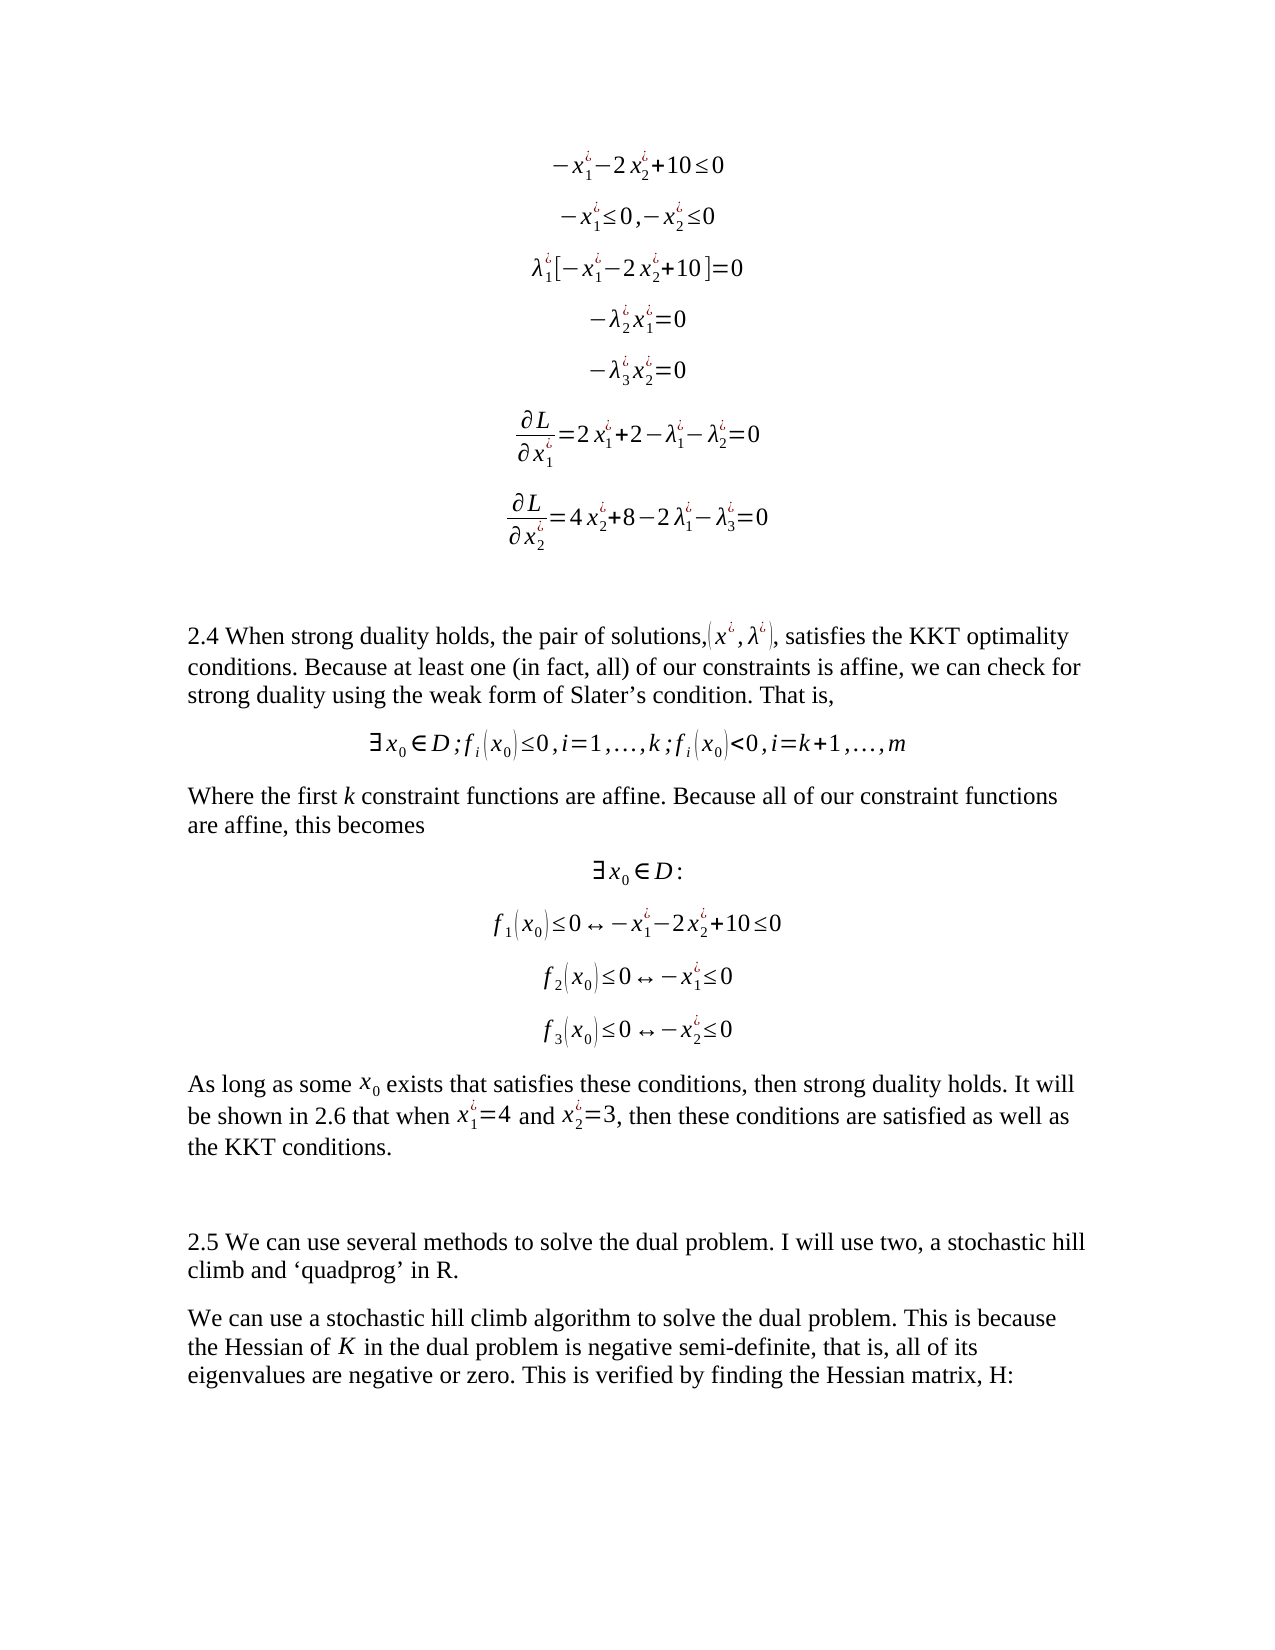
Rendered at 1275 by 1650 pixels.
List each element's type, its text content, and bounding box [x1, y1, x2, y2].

text 2.4 When strong duality holds, the pair of solutions,, satisfies the KKT optimality conditions. Because at least one (in fact, all) of our constraints is affine, we can check for strong duality using the weak form of Slater’s condition. That is, [187, 619, 1087, 709]
text Where the first k constraint functions are affine. Because all of our constraint functions are affine, this becomes [187, 781, 1087, 839]
text 2.5 We can use several methods to solve the dual problem. I will use two, a stochastic hill climb and ‘quadprog’ in R. [187, 1227, 1087, 1284]
text We can use a stochastic hill climb algorithm to solve the dual problem. This is because the Hessian of in the dual problem is negative semi-definite, that is, all of its eigenvalues are negative or zero. This is verified by finding the Hessian matrix, H: [187, 1303, 1087, 1389]
text As long as some exists that satisfies these conditions, then strong duality holds. It will be shown in 2.6 that when and , then these conditions are satisfied as well as the KKT conditions. [187, 1068, 1087, 1161]
